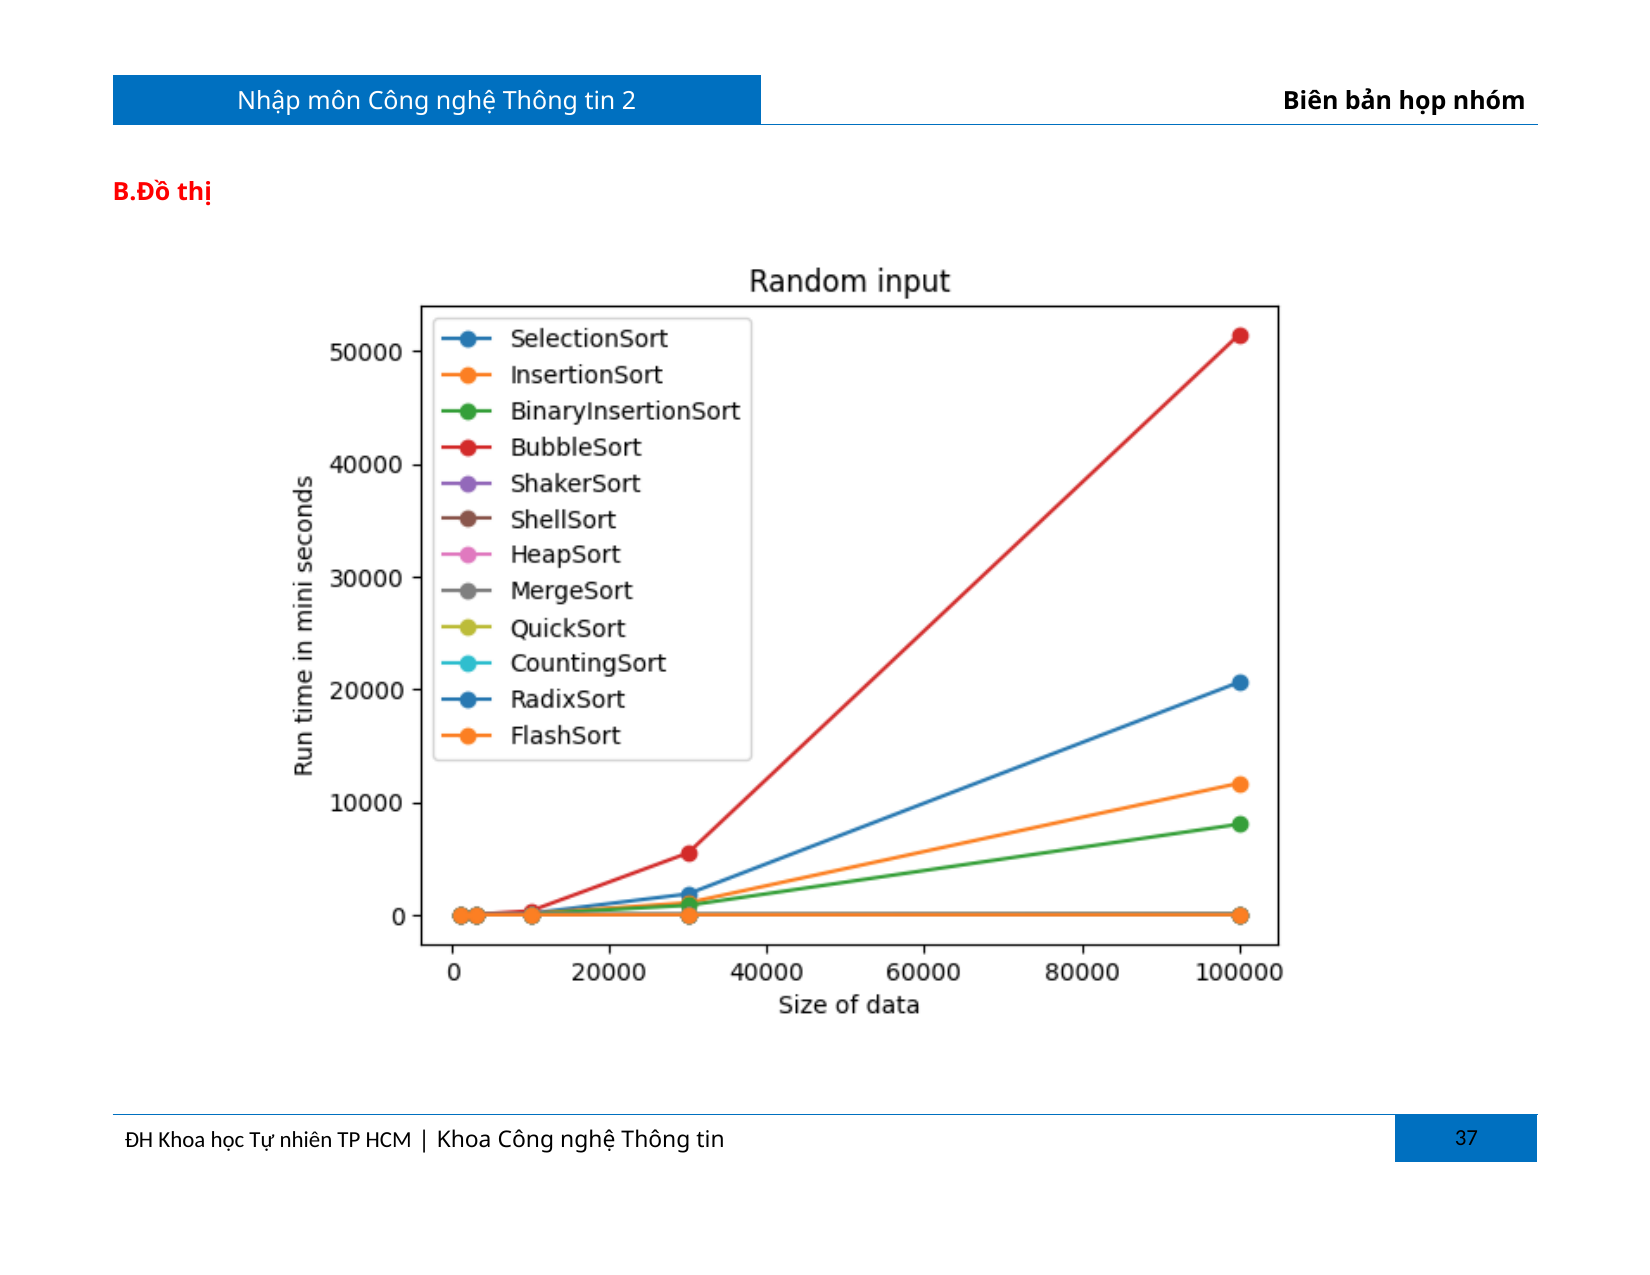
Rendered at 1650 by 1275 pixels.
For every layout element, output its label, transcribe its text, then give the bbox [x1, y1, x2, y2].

subtitle B.Đồ thị [112, 174, 1537, 208]
